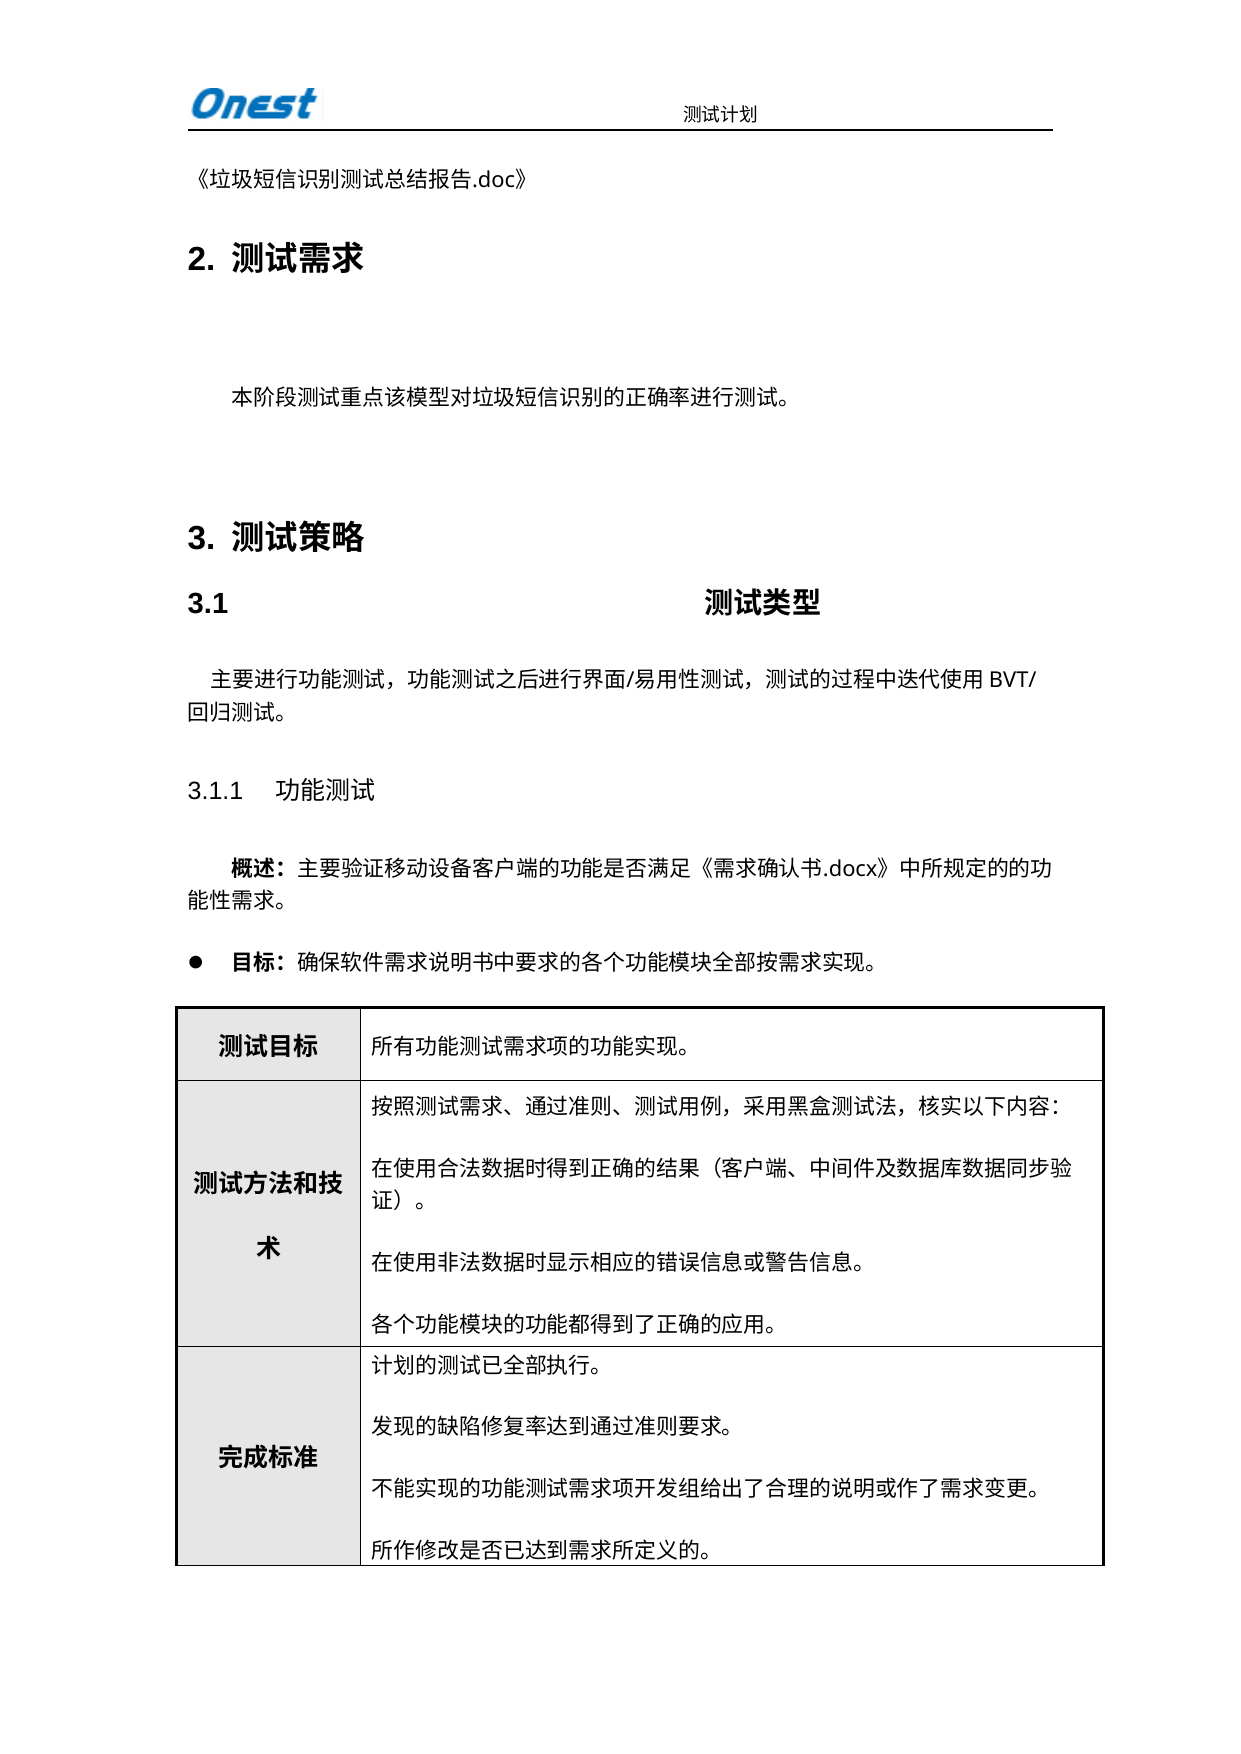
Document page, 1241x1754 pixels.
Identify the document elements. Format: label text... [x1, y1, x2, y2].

table_cell 测试方法和技术 [178, 1081, 360, 1346]
table_cell 按照测试需求、通过准则、测试用例，采用黑盒测试法，核实以下内容： 在使用合法数据时得到正确的结果（客户端、中间件及数据库数据同步验证）。 在使用非法数据时显示相应的错误信息或警告信息。 各个功能模块的功能都得到了正确的应用。 [361, 1081, 1102, 1346]
table_cell 计划的测试已全部执行。 发现的缺陷修复率达到通过准则要求。 不能实现的功能测试需求项开发组给出了合理的说明或作了需求变更。 所作修改是否已达到需求所定义的。 [361, 1347, 1102, 1565]
list 目标：确保软件需求说明书中要求的各个功能模块全部按需求实现。 [187, 944, 1053, 977]
text 《垃圾短信识别测试总结报告.doc》 [187, 162, 1053, 194]
subtitle 功能测试 [187, 756, 1053, 821]
table_header 测试目标 [178, 1009, 360, 1080]
text 主要进行功能测试，功能测试之后进行界面/易用性测试，测试的过程中迭代使用BVT/回归测试。 [187, 662, 1053, 727]
table_header 所有功能测试需求项的功能实现。 [361, 1009, 1102, 1080]
subtitle 测试需求 [187, 224, 1053, 289]
text 概述：主要验证移动设备客户端的功能是否满足《需求确认书.docx》中所规定的的功能性需求。 [187, 850, 1053, 915]
picture [187, 88, 324, 122]
text 本阶段测试重点该模型对垃圾短信识别的正确率进行测试。 [187, 379, 1053, 412]
subtitle 测试类型 [187, 568, 1053, 633]
subtitle 测试策略 [187, 503, 1053, 568]
table_cell 完成标准 [178, 1347, 360, 1565]
